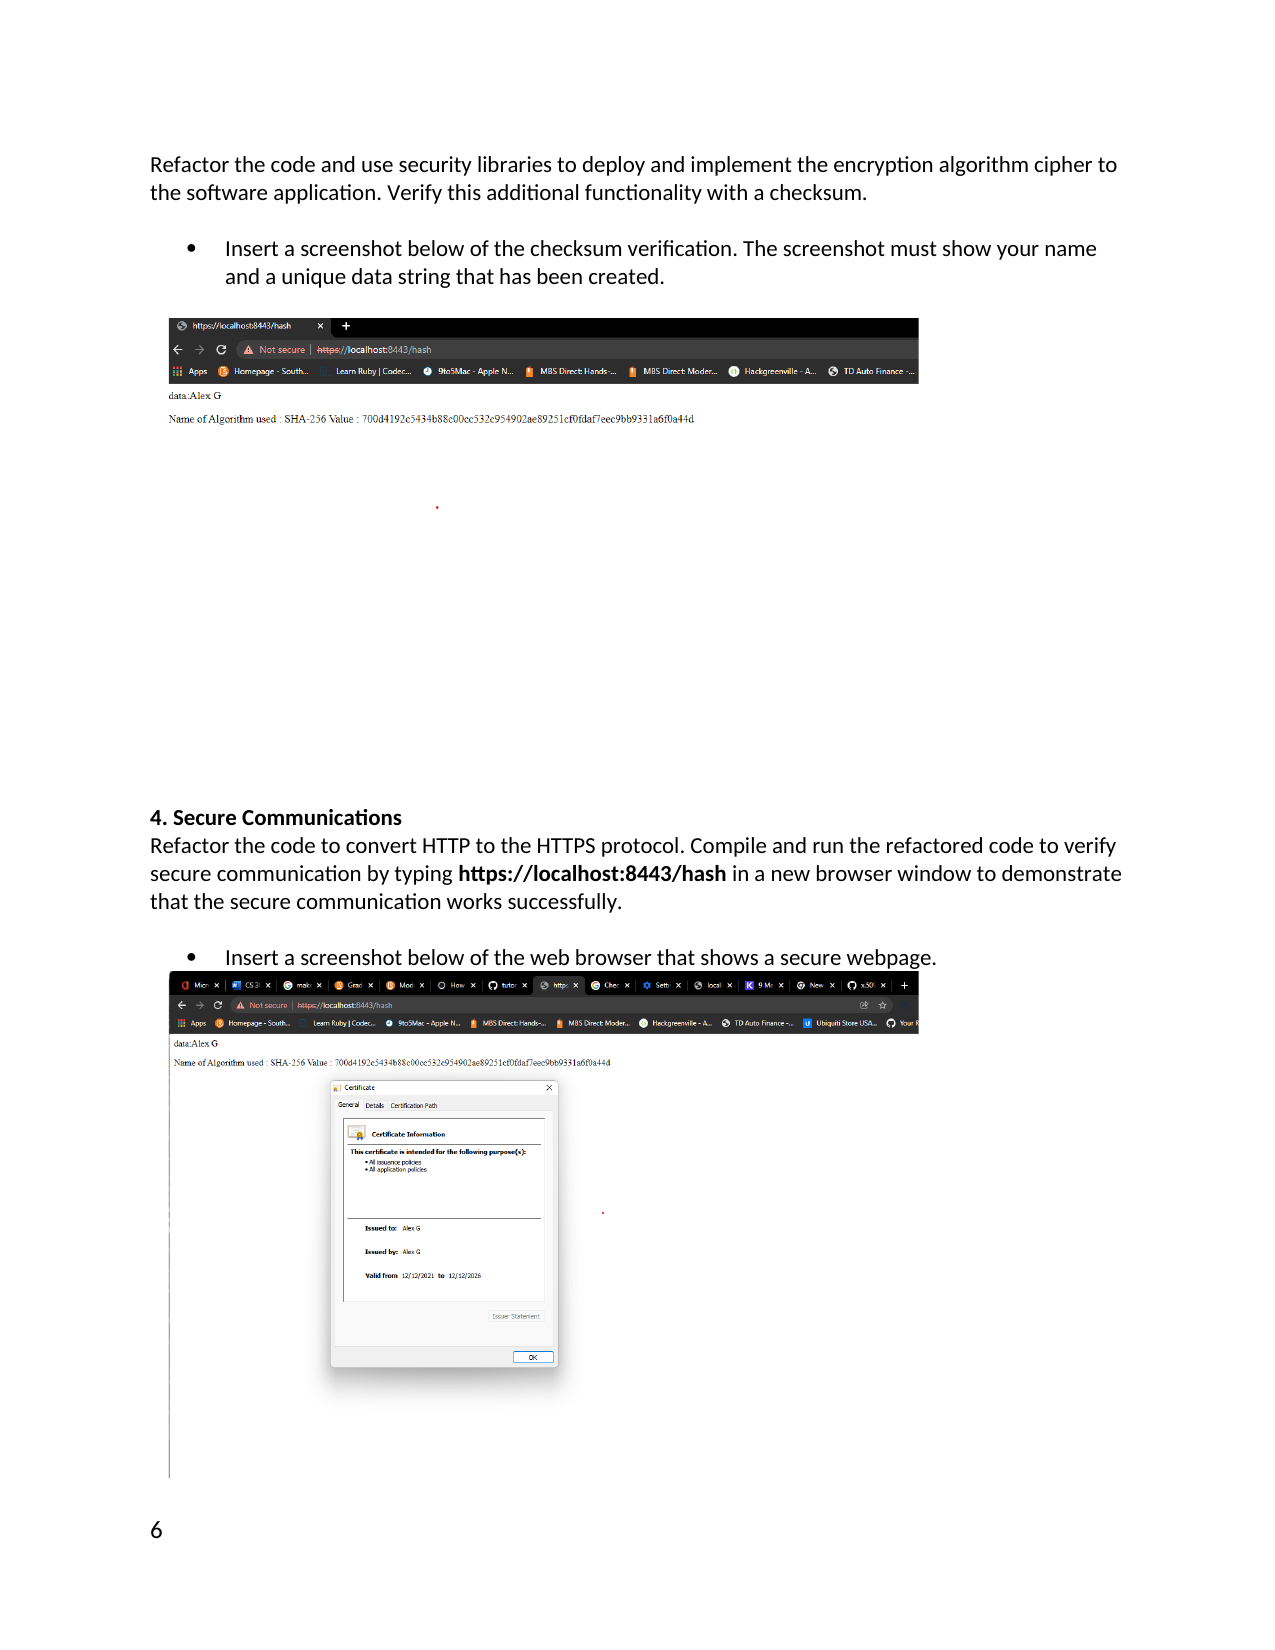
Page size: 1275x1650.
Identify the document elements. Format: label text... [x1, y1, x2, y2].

list Insert a screenshot below of the web browser that shows a secure webpage. [187, 943, 1125, 971]
text Refactor the code to convert HTTP to the HTTPS protocol. Compile and run the refactored code to verify secure communication by typing https://localhost:8443/hash in a new browser window to demonstrate that the secure communication works successfully. [150, 831, 1125, 915]
list Insert a screenshot below of the checksum verification. The screenshot must show your name and a unique data string that has been created. [187, 234, 1125, 290]
text Refactor the code and use security libraries to deploy and implement the encryption algorithm cipher to the software application. Verify this additional functionality with a checksum. [150, 150, 1125, 206]
subtitle 4. Secure Communications [150, 803, 1125, 831]
